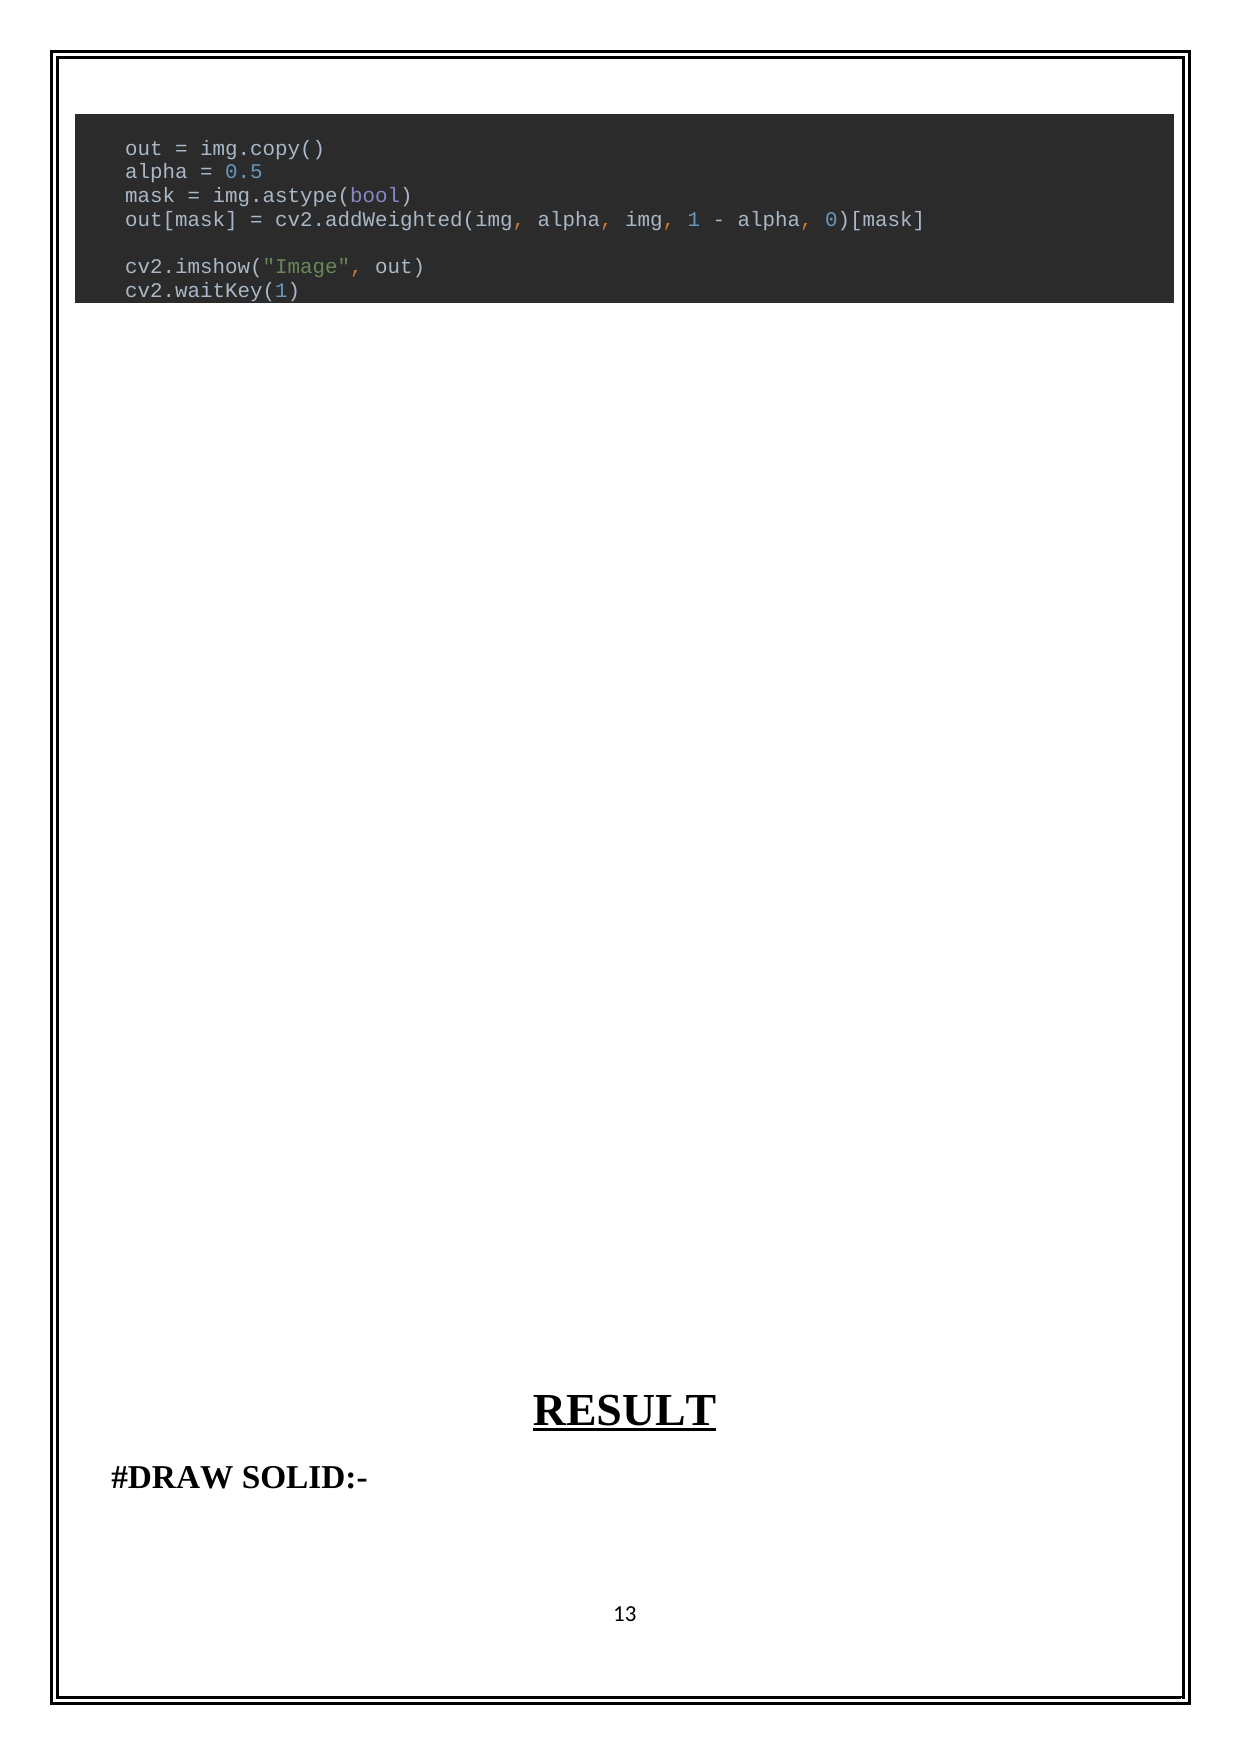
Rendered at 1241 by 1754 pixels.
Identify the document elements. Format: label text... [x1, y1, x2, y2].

text RESULT [73, 1382, 1175, 1435]
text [75, 114, 1174, 303]
text #DRAW SOLID:- [111, 1457, 1174, 1496]
